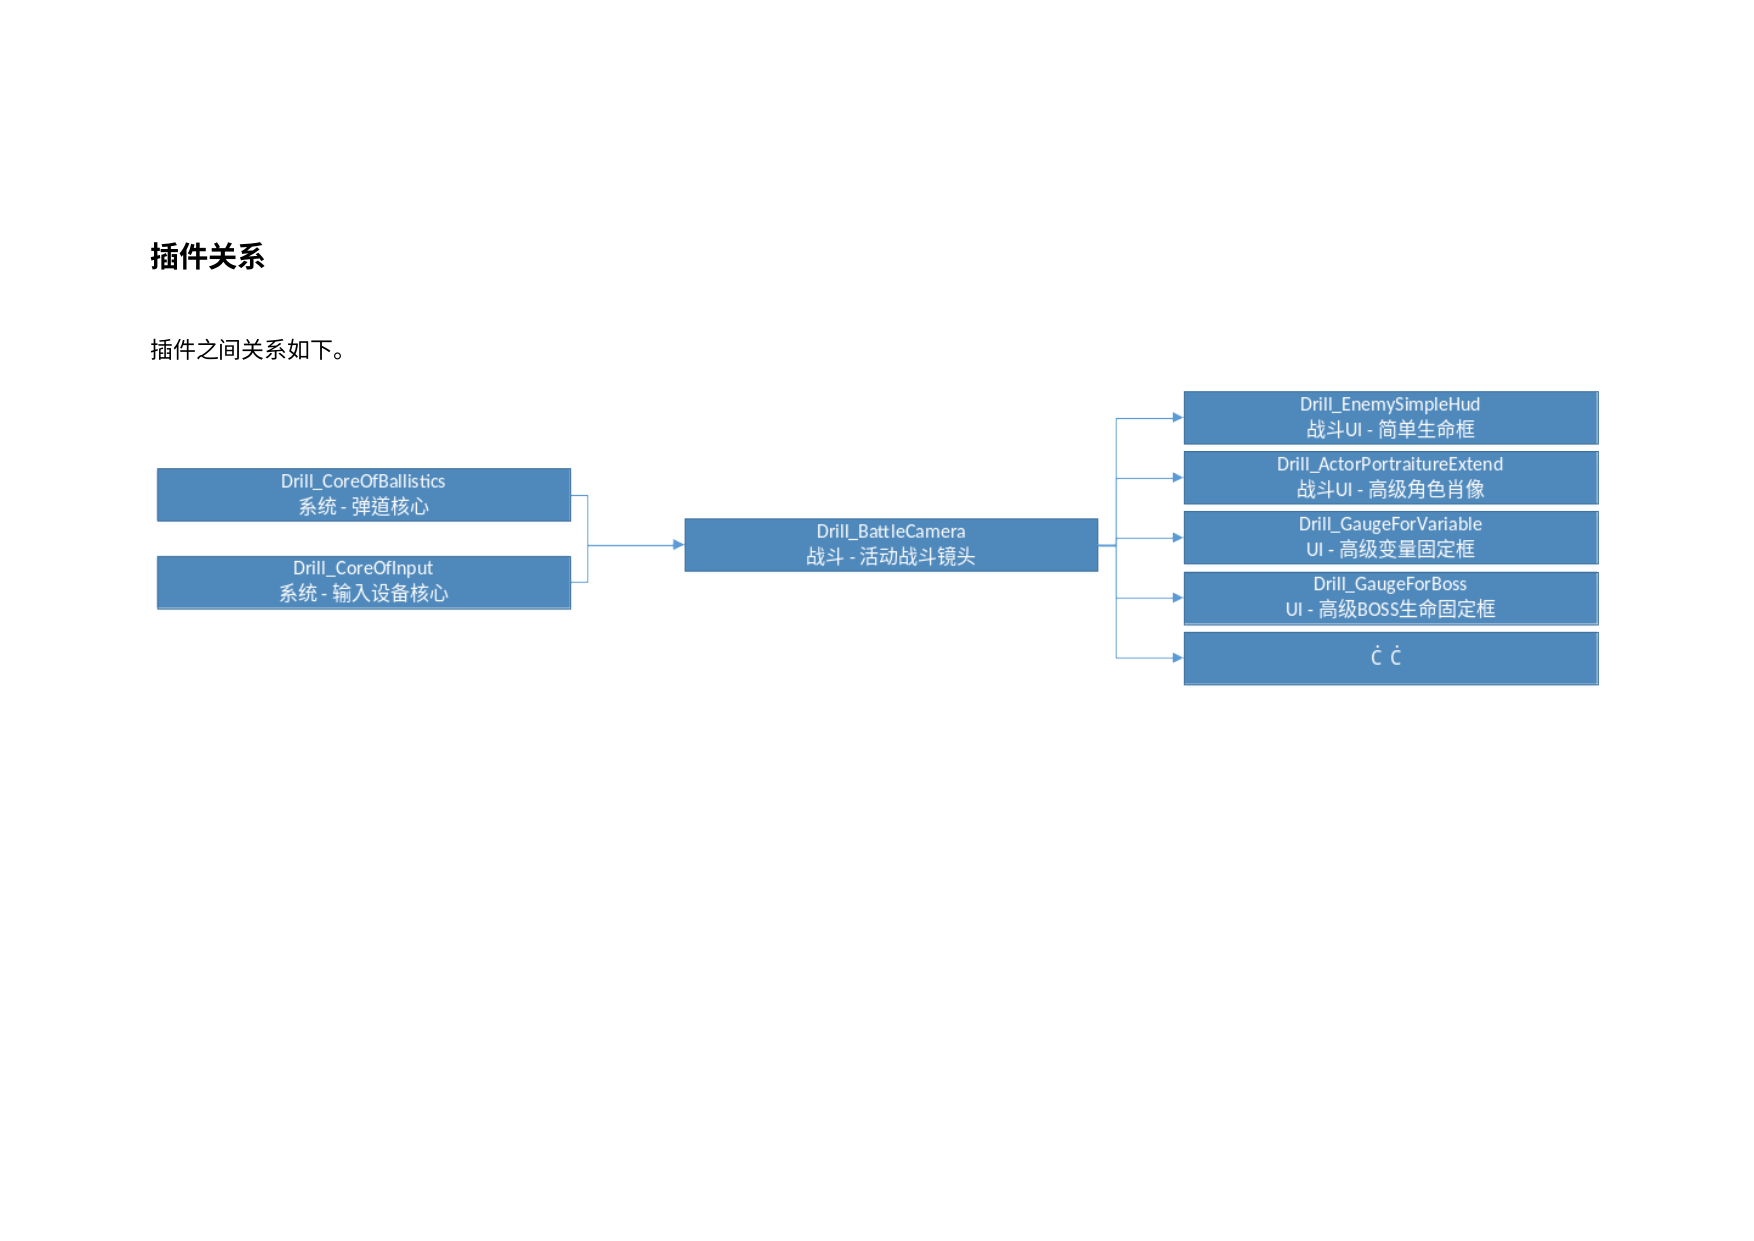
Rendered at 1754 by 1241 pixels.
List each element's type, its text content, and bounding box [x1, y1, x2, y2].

subtitle 插件关系 [150, 221, 1604, 288]
text 插件之间关系如下。 [150, 332, 1604, 365]
